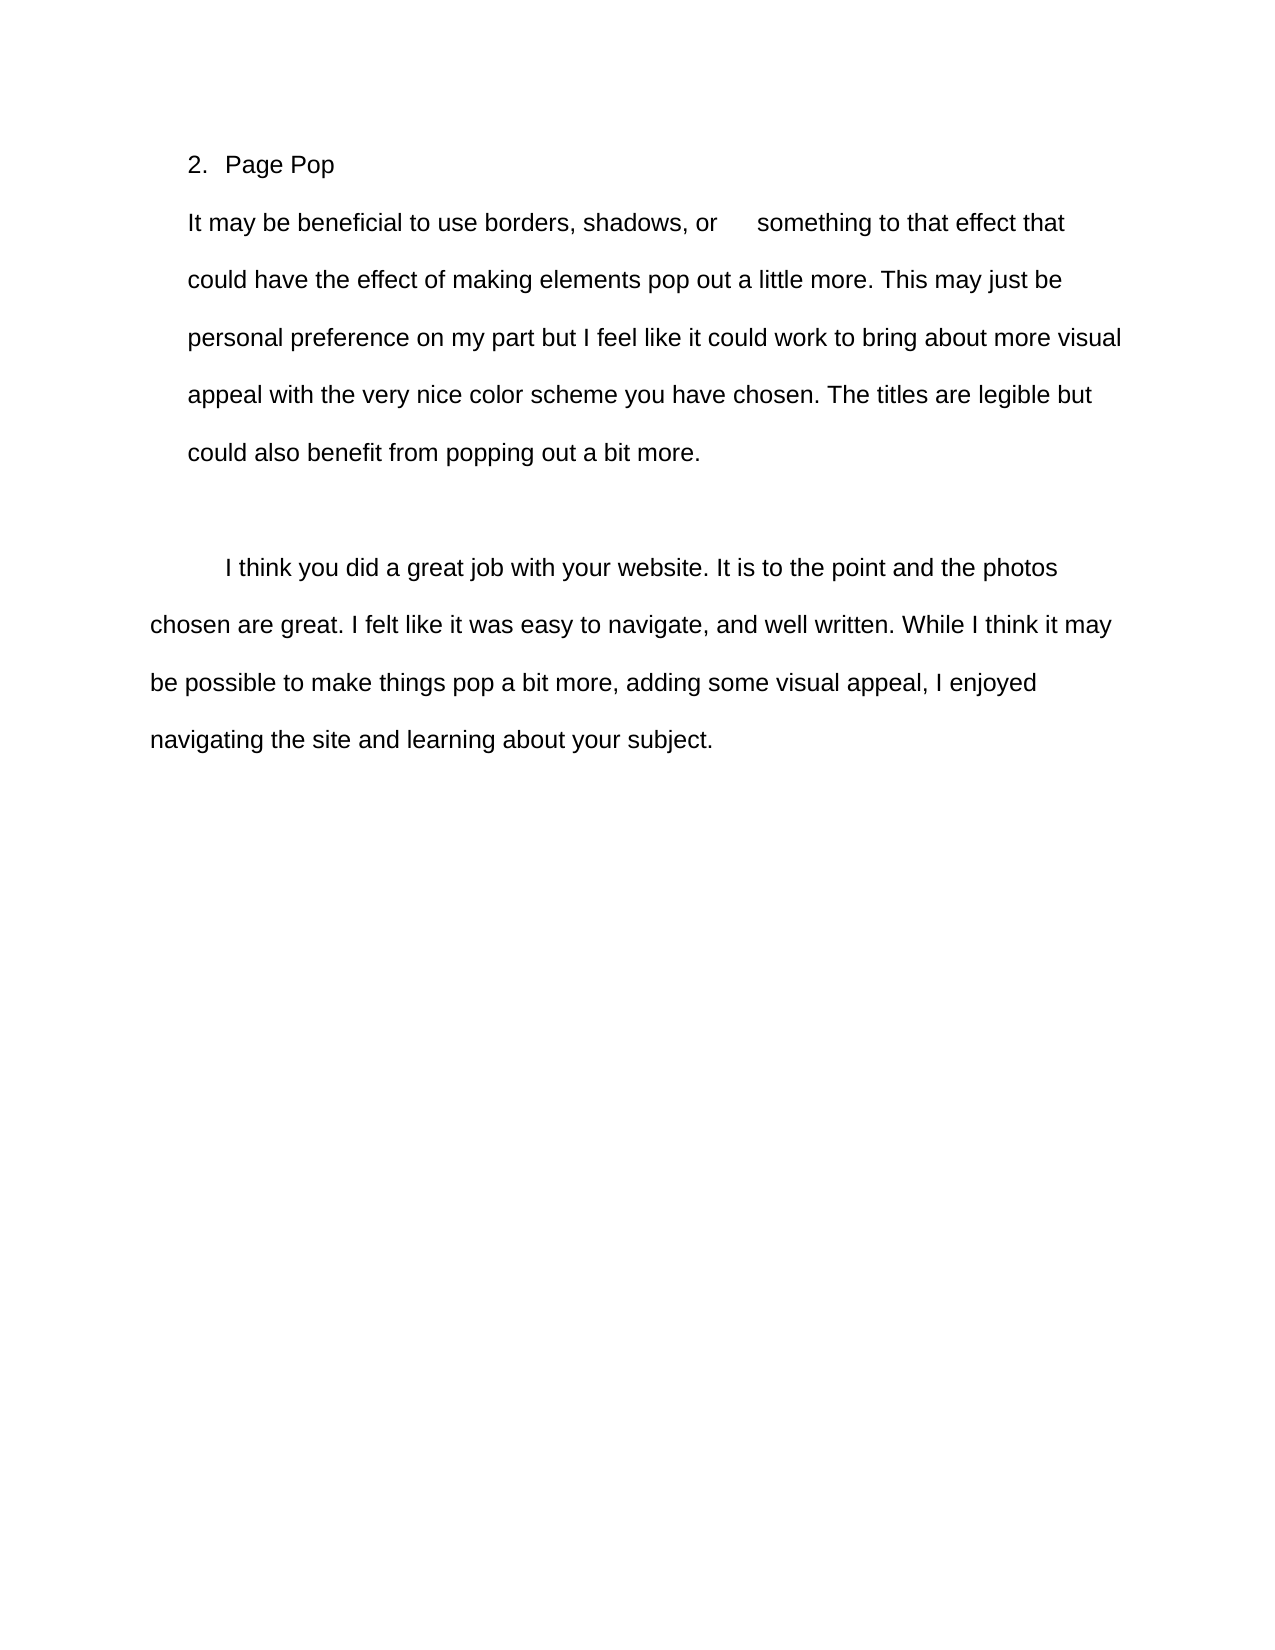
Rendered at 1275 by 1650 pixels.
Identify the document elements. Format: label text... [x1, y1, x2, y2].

list Page Pop [187, 150, 1125, 179]
text It may be beneficial to use borders, shadows, or something to that effect that could have the effect of making elements pop out a little more. This may just be personal preference on my part but I feel like it could work to bring about more visual appeal with the very nice color scheme you have chosen. The titles are legible but could also benefit from popping out a bit more. [187, 207, 1125, 466]
text I think you did a great job with your website. It is to the point and the photos chosen are great. I felt like it was easy to navigate, and well written. While I think it may be possible to make things pop a bit more, adding some visual appeal, I enjoyed navigating the site and learning about your subject. [150, 552, 1125, 754]
